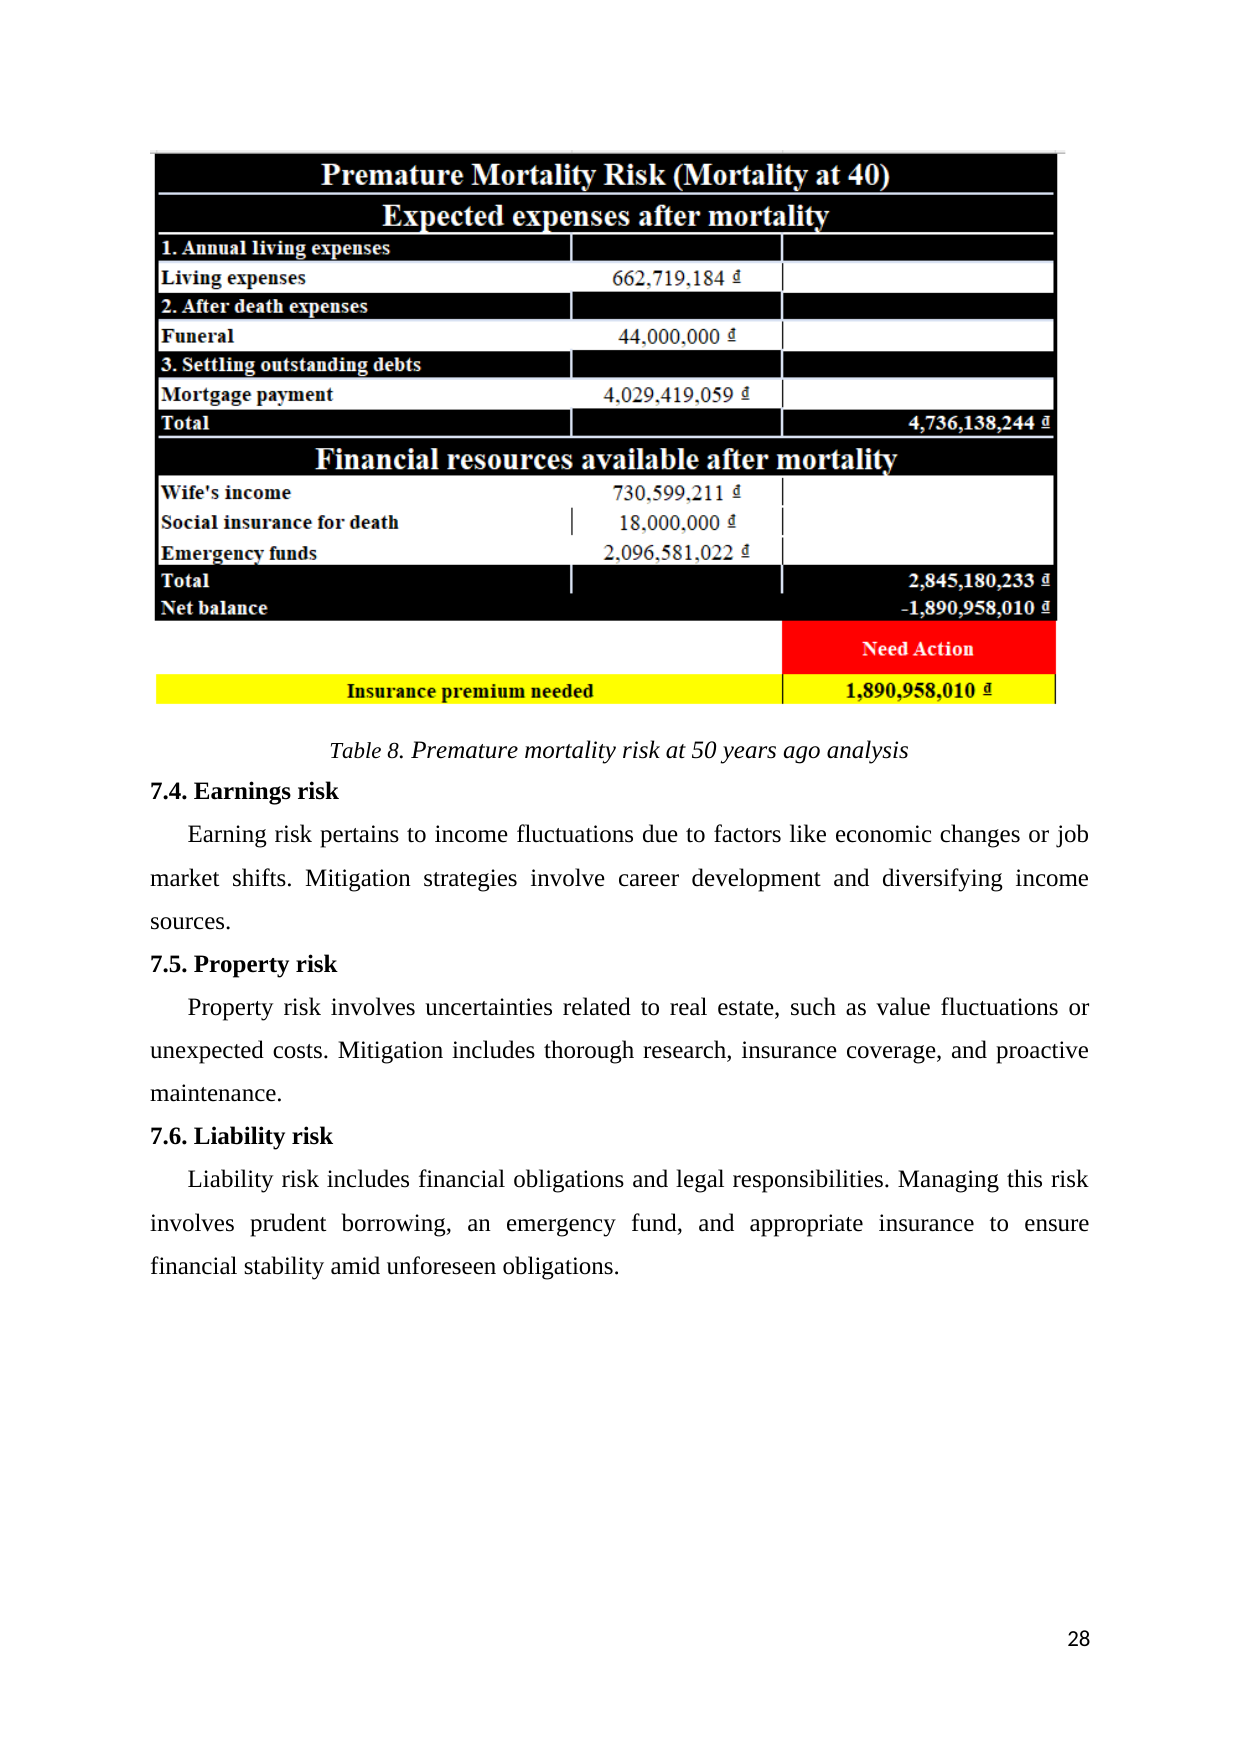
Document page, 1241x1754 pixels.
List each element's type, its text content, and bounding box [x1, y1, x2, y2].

text Earning risk pertains to income fluctuations due to factors like economic changes or job market shifts. Mitigation strategies involve career development and diversifying income sources. [150, 819, 1090, 934]
text Liability risk includes financial obligations and legal responsibilities. Managing this risk involves prudent borrowing, an emergency fund, and appropriate insurance to ensure financial stability amid unforeseen obligations. [150, 1164, 1090, 1279]
text Property risk involves uncertainties related to real estate, such as value fluctuations or unexpected costs. Mitigation includes thorough research, insurance coverage, and proactive maintenance. [150, 992, 1090, 1107]
subtitle 7.4. Earnings risk [150, 776, 1090, 805]
subtitle 7.5. Property risk [150, 949, 1090, 978]
subtitle 7.6. Liability risk [150, 1121, 1090, 1150]
picture [150, 150, 1066, 709]
